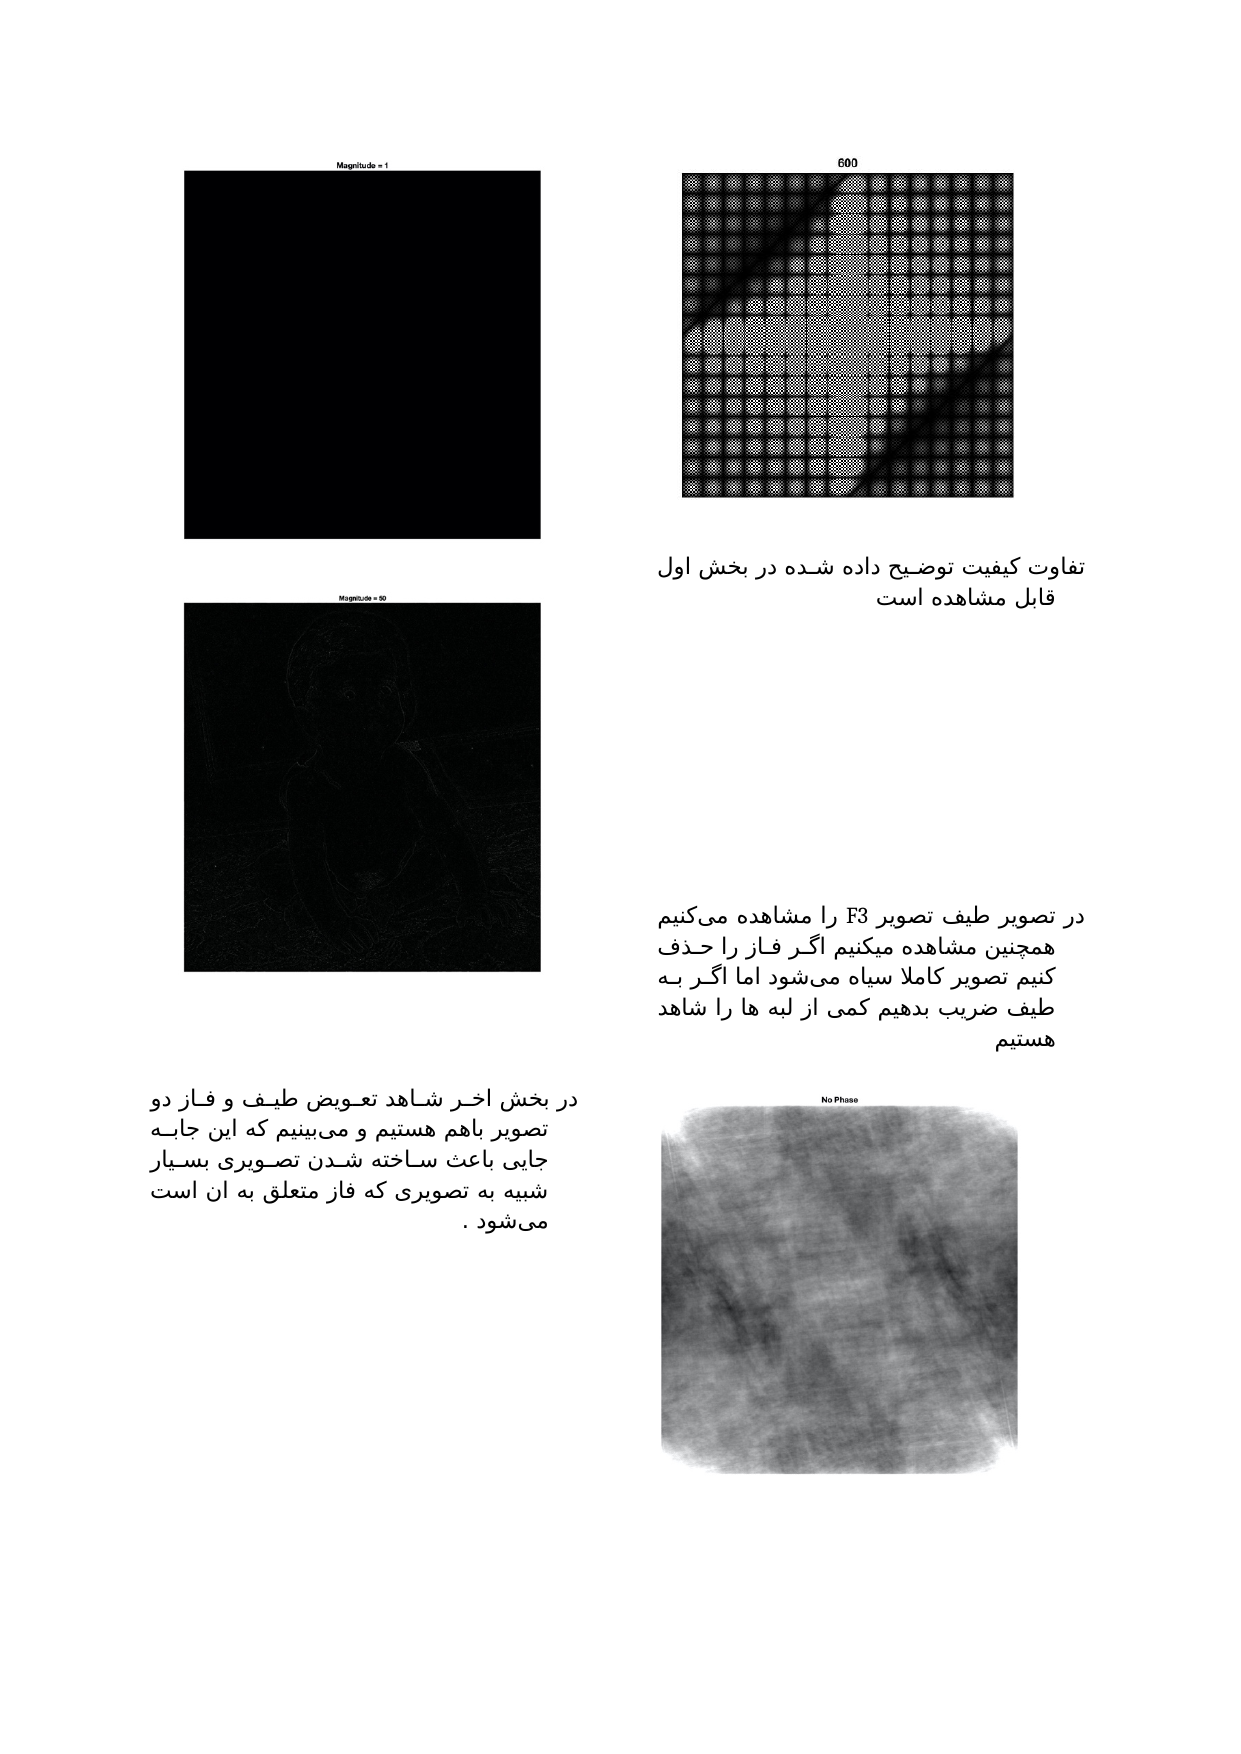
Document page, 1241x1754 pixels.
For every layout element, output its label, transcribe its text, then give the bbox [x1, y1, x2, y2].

list تفاوت کیفیت توضیح داده شده در بخش اول قابل مشاهده است [657, 553, 1085, 610]
list در تصویر طیف تصویر F3 را مشاهده می‌کنیم همچنین مشاهده میکنیم اگر فاز را حذف کنیم تصویر کاملا سیاه می‌شود اما اگر به طیف ضریب بدهیم کمی از لبه ها را شاهد هستیم [657, 902, 1085, 1051]
picture [145, 586, 579, 1009]
picture [620, 150, 1086, 549]
list در بخش اخر شاهد تعویض طیف و فاز دو تصویر باهم هستیم و می‌بینیم که این جابه جایی باعث ساخته شدن تصویری بسیار شبیه به تصویری که فاز متعلق به ان است می‌شود . [150, 1085, 578, 1234]
picture [622, 1093, 1056, 1508]
picture [145, 150, 579, 582]
